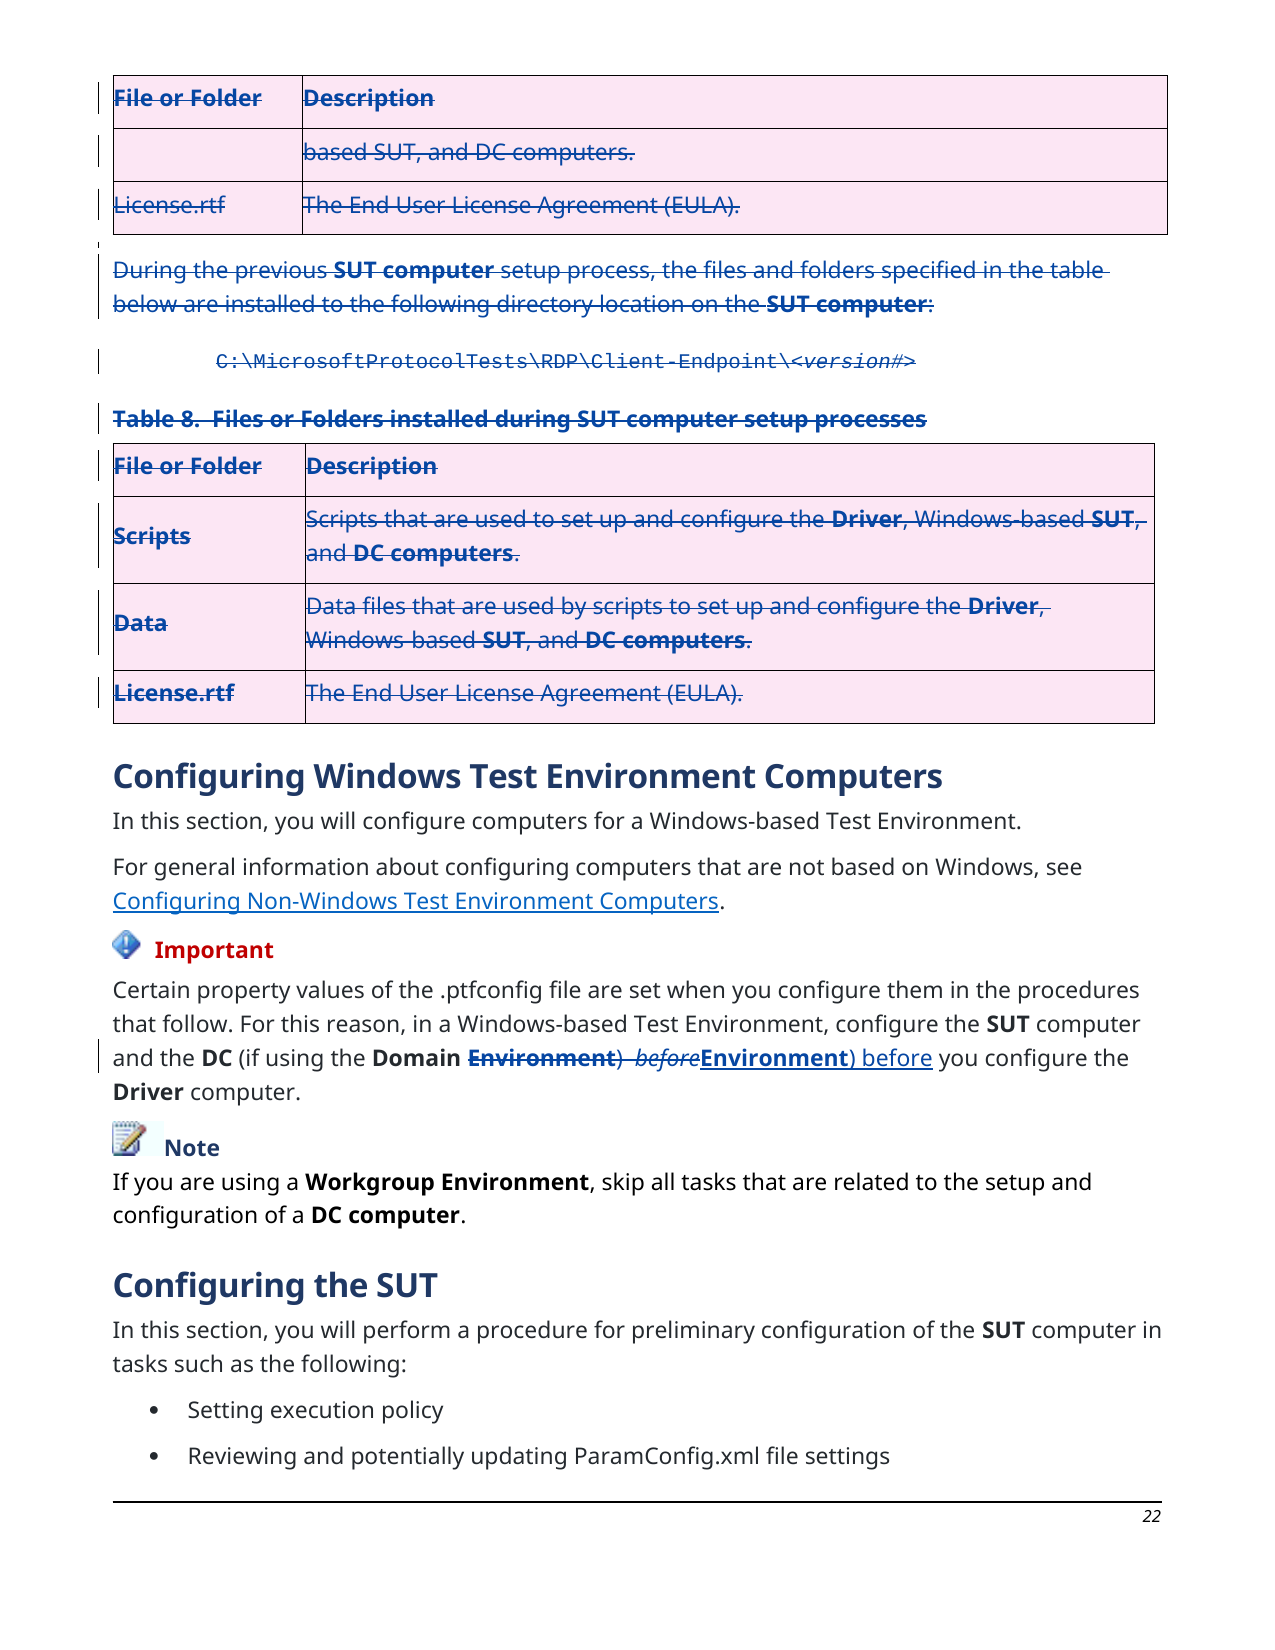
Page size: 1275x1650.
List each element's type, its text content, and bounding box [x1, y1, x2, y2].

list Reviewing and potentially updating ParamConfig.xml file settings [150, 1440, 1162, 1471]
picture [112, 930, 155, 959]
text Certain property values of the .ptfconfig file are set when you configure them in the procedures that follow. For this reason, in a Windows-based Test Environment, configure the SUT computer and the DC (if using the Domain you configure the Driver computer. [112, 974, 1162, 1107]
subtitle Configuring the SUT [112, 1262, 1162, 1308]
text Important [112, 931, 1162, 966]
text For general information about configuring computers that are not based on Windows, see Configuring Non-Windows Test Environment Computers. [112, 851, 1162, 916]
list Setting execution policy [150, 1394, 1162, 1425]
picture [112, 1121, 164, 1156]
subtitle Configuring Windows Test Environment Computers [112, 753, 1162, 798]
text If you are using a Workgroup Environment, skip all tasks that are related to the setup and configuration of a DC computer. [112, 1166, 1162, 1231]
text In this section, you will perform a procedure for preliminary configuration of the SUT computer in tasks such as the following: [112, 1314, 1162, 1379]
text In this section, you will configure computers for a Windows-based Test Environment. [112, 805, 1162, 836]
text Note [112, 1122, 1162, 1163]
